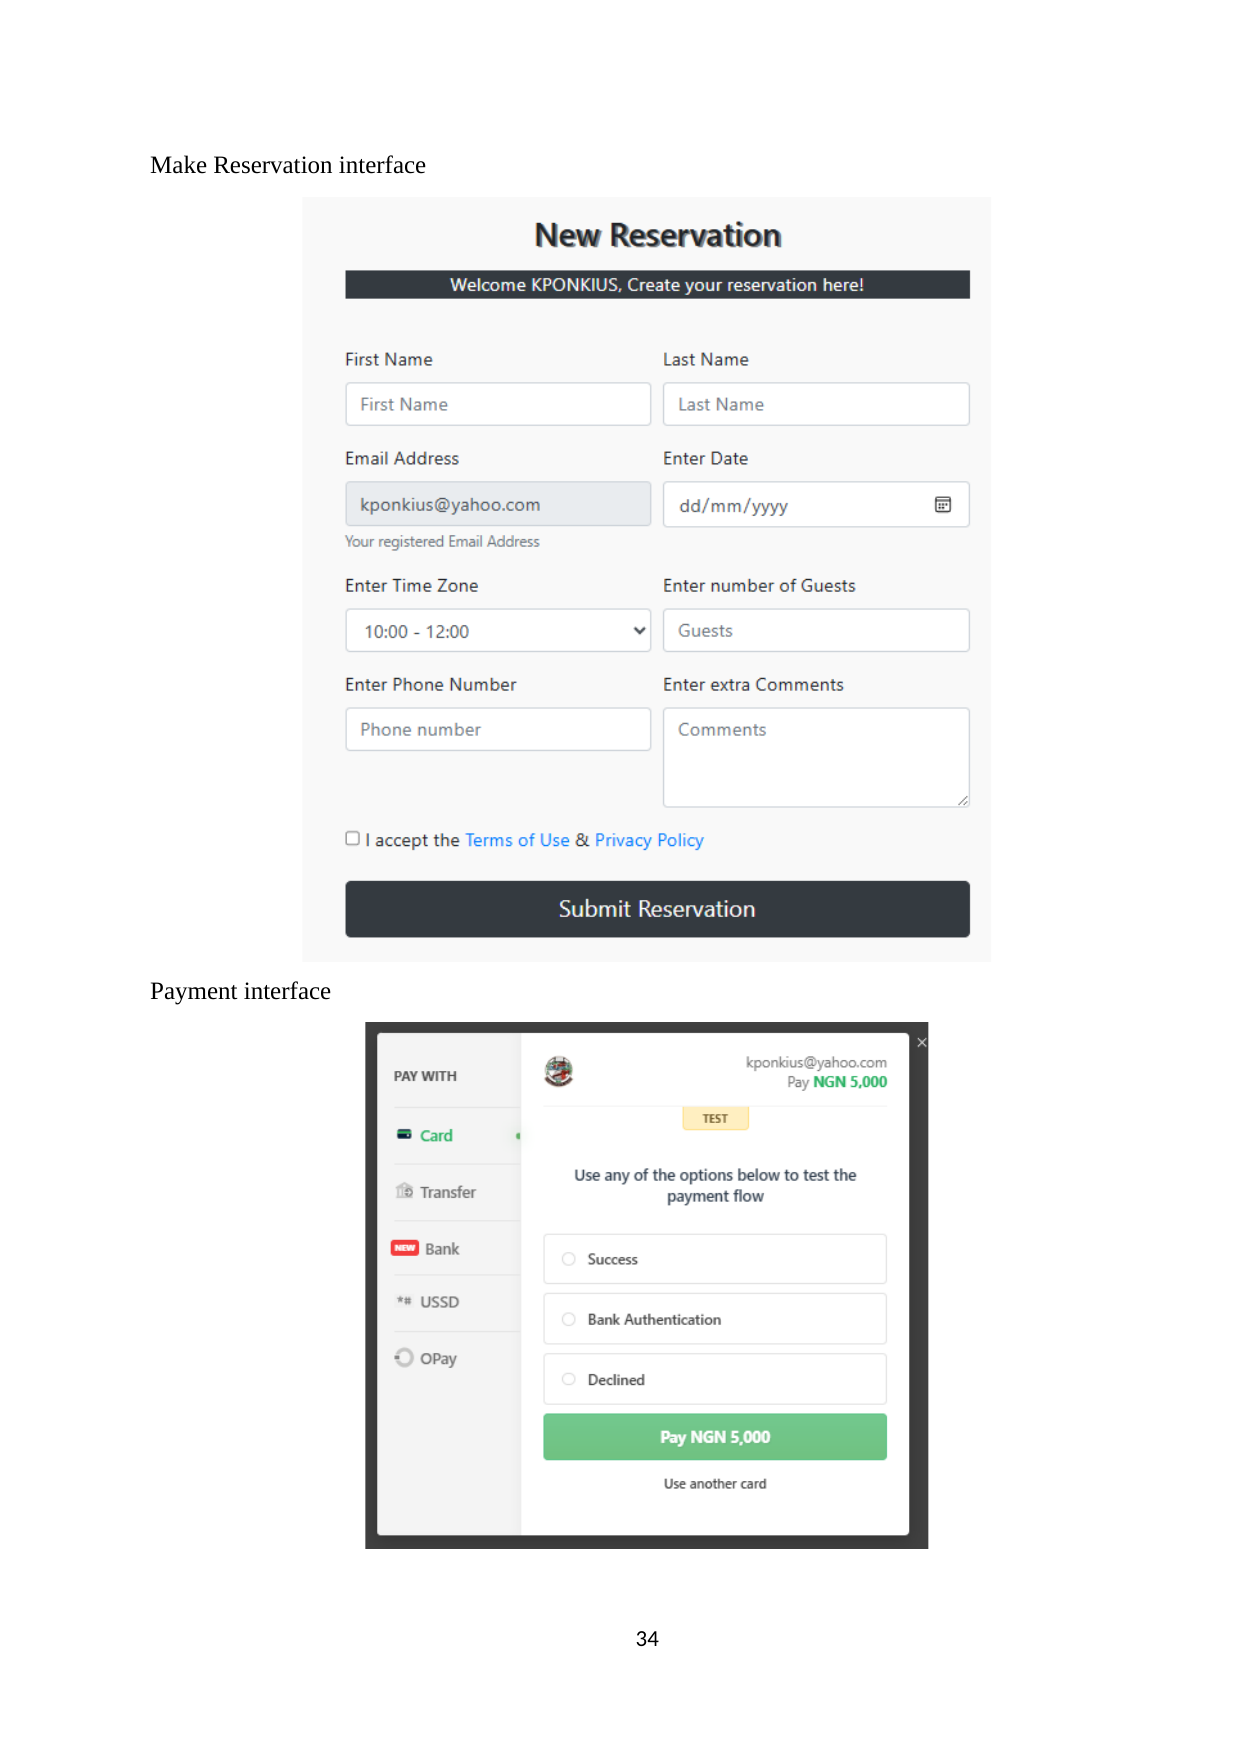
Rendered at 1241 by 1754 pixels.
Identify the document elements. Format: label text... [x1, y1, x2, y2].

text Payment interface [150, 976, 1144, 1004]
picture [302, 197, 992, 962]
text Make Reservation interface [150, 150, 1144, 179]
picture [365, 1022, 929, 1549]
